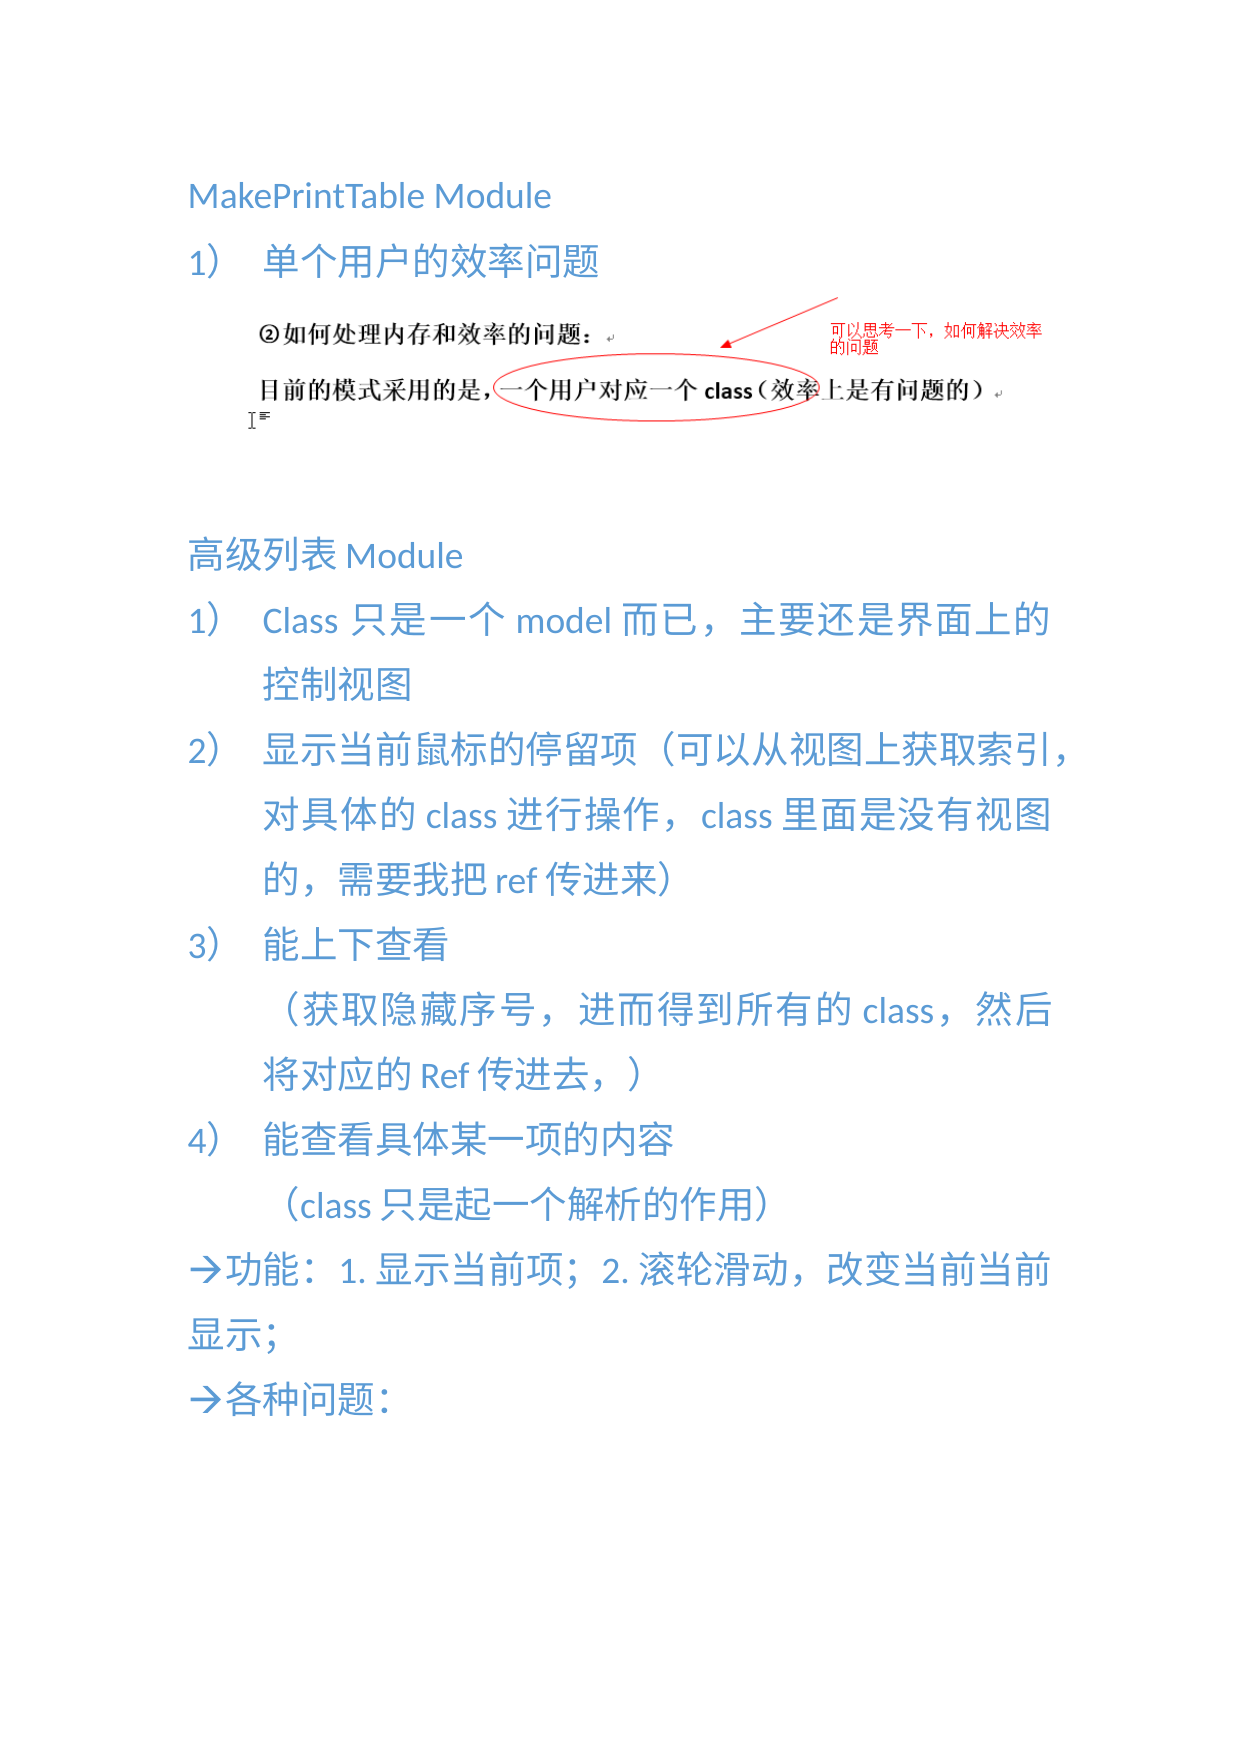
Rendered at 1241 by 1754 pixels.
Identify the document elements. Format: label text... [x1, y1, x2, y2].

list 单个用户的效率问题 [187, 227, 1053, 292]
text 各种问题： [187, 1364, 1053, 1429]
picture [187, 292, 1053, 437]
text 高级列表Module [187, 519, 1053, 584]
list （获取隐藏序号，进而得到所有的class，然后将对应的Ref传进去，） [262, 974, 1053, 1104]
list 能上下查看 [187, 909, 1053, 974]
list 显示当前鼠标的停留项（可以从视图上获取索引，对具体的class进行操作，class里面是没有视图的，需要我把ref传进来） [187, 714, 1053, 909]
list 能查看具体某一项的内容 [187, 1104, 1053, 1169]
list Class 只是一个model而已，主要还是界面上的控制视图 [187, 584, 1053, 714]
text MakePrintTable Module [187, 162, 1053, 227]
text 功能：1. 显示当前项；2. 滚轮滑动，改变当前当前显示； [187, 1234, 1053, 1364]
list （class只是起一个解析的作用） [262, 1169, 1053, 1234]
